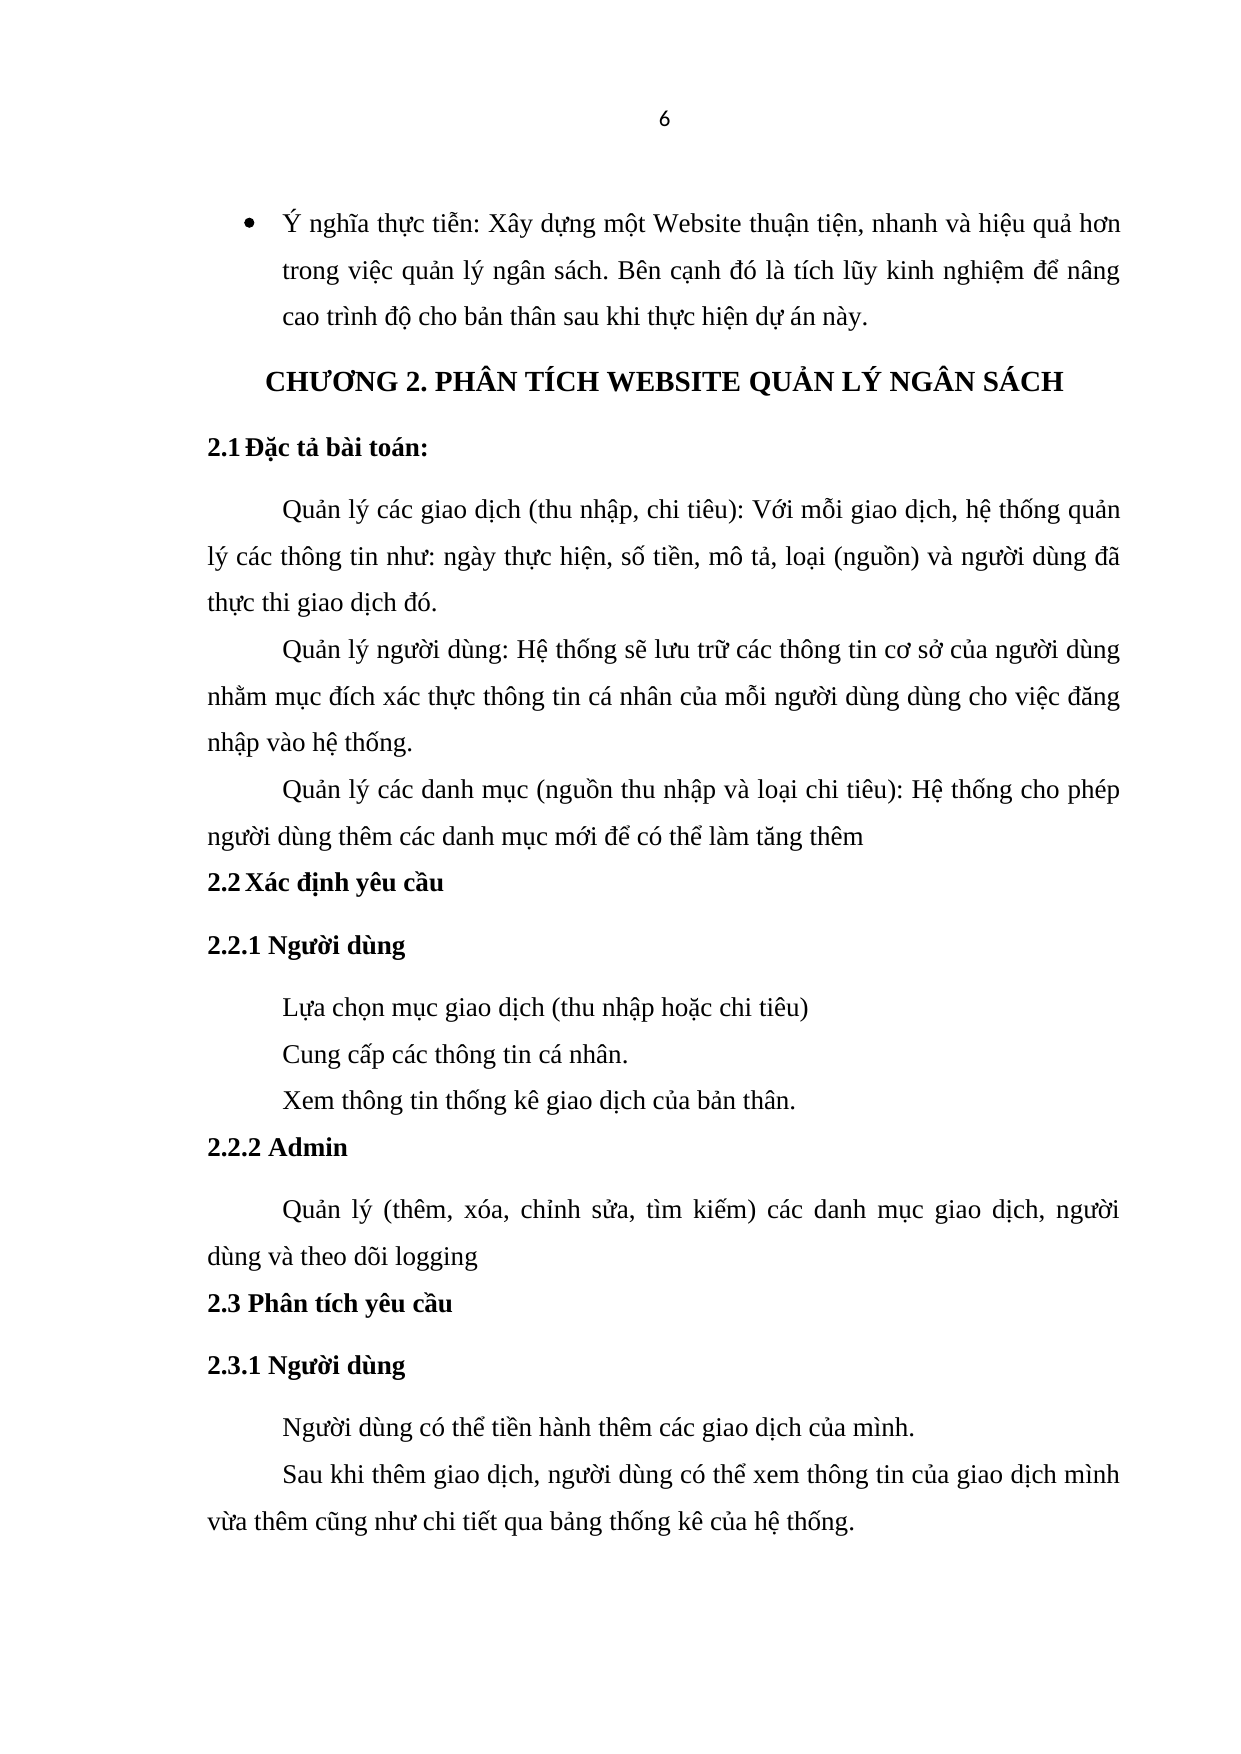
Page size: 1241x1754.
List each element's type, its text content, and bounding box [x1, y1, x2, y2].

text 2.3 Phân tích yêu cầu [207, 1287, 1122, 1318]
text Lựa chọn mục giao dịch (thu nhập hoặc chi tiêu) [207, 991, 1122, 1022]
text Cung cấp các thông tin cá nhân. [207, 1038, 1122, 1069]
text 2.3.1 Người dùng [207, 1349, 1122, 1380]
text CHƯƠNG 2. PHÂN TÍCH WEBSITE QUẢN LÝ NGÂN SÁCH [207, 364, 1122, 397]
text Quản lý người dùng: Hệ thống sẽ lưu trữ các thông tin cơ sở của người dùng nhằm mục đích xác thực thông tin cá nhân của mỗi người dùng dùng cho việc đăng nhập vào hệ thống. [207, 633, 1122, 758]
text 2.2.1 Người dùng [207, 929, 1122, 960]
text Sau khi thêm giao dịch, người dùng có thể xem thông tin của giao dịch mình vừa thêm cũng như chi tiết qua bảng thống kê của hệ thống. [207, 1458, 1122, 1536]
list Ý nghĩa thực tiễn: Xây dựng một Website thuận tiện, nhanh và hiệu quả hơn trong việc quản lý ngân sách. Bên cạnh đó là tích lũy kinh nghiệm để nâng cao trình độ cho bản thân sau khi thực hiện dự án này. [244, 207, 1122, 332]
list Xác định yêu cầu [207, 866, 1122, 898]
text Người dùng có thể tiền hành thêm các giao dịch của mình. [207, 1411, 1122, 1442]
text Quản lý các danh mục (nguồn thu nhập và loại chi tiêu): Hệ thống cho phép người dùng thêm các danh mục mới để có thể làm tăng thêm [207, 773, 1122, 851]
list Đặc tả bài toán: [207, 431, 1122, 462]
text Quản lý (thêm, xóa, chỉnh sửa, tìm kiếm) các danh mục giao dịch, người dùng và theo dõi logging [207, 1193, 1122, 1271]
text 2.2.2 Admin [207, 1131, 1122, 1162]
text Quản lý các giao dịch (thu nhập, chi tiêu): Với mỗi giao dịch, hệ thống quản lý các thông tin như: ngày thực hiện, số tiền, mô tả, loại (nguồn) và người dùng đã thực thi giao dịch đó. [207, 493, 1122, 618]
text Xem thông tin thống kê giao dịch của bản thân. [207, 1084, 1122, 1116]
